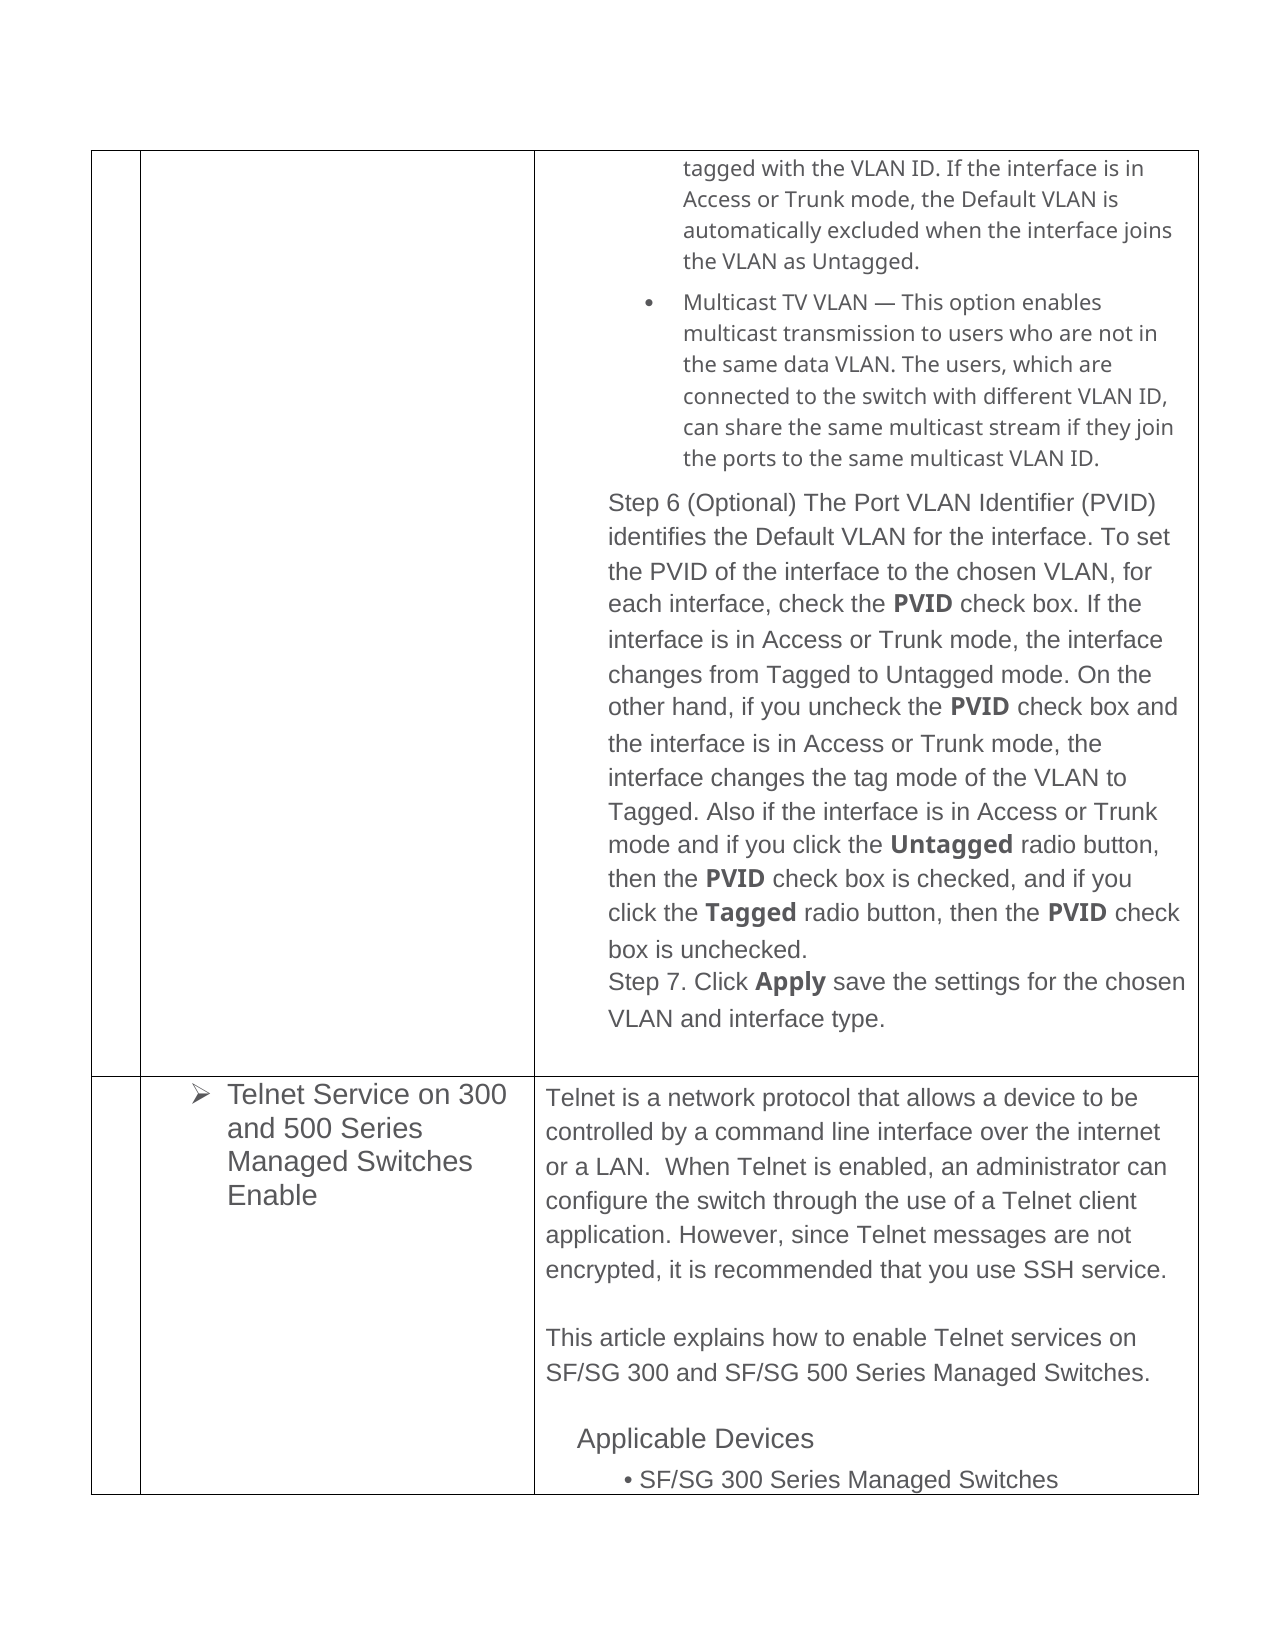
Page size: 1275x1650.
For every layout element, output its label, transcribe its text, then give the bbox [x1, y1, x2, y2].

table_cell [535, 1077, 623, 1494]
table_cell [92, 151, 140, 1076]
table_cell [141, 151, 534, 1076]
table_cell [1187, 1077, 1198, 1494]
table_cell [141, 1077, 534, 1494]
table_cell [92, 1077, 140, 1494]
